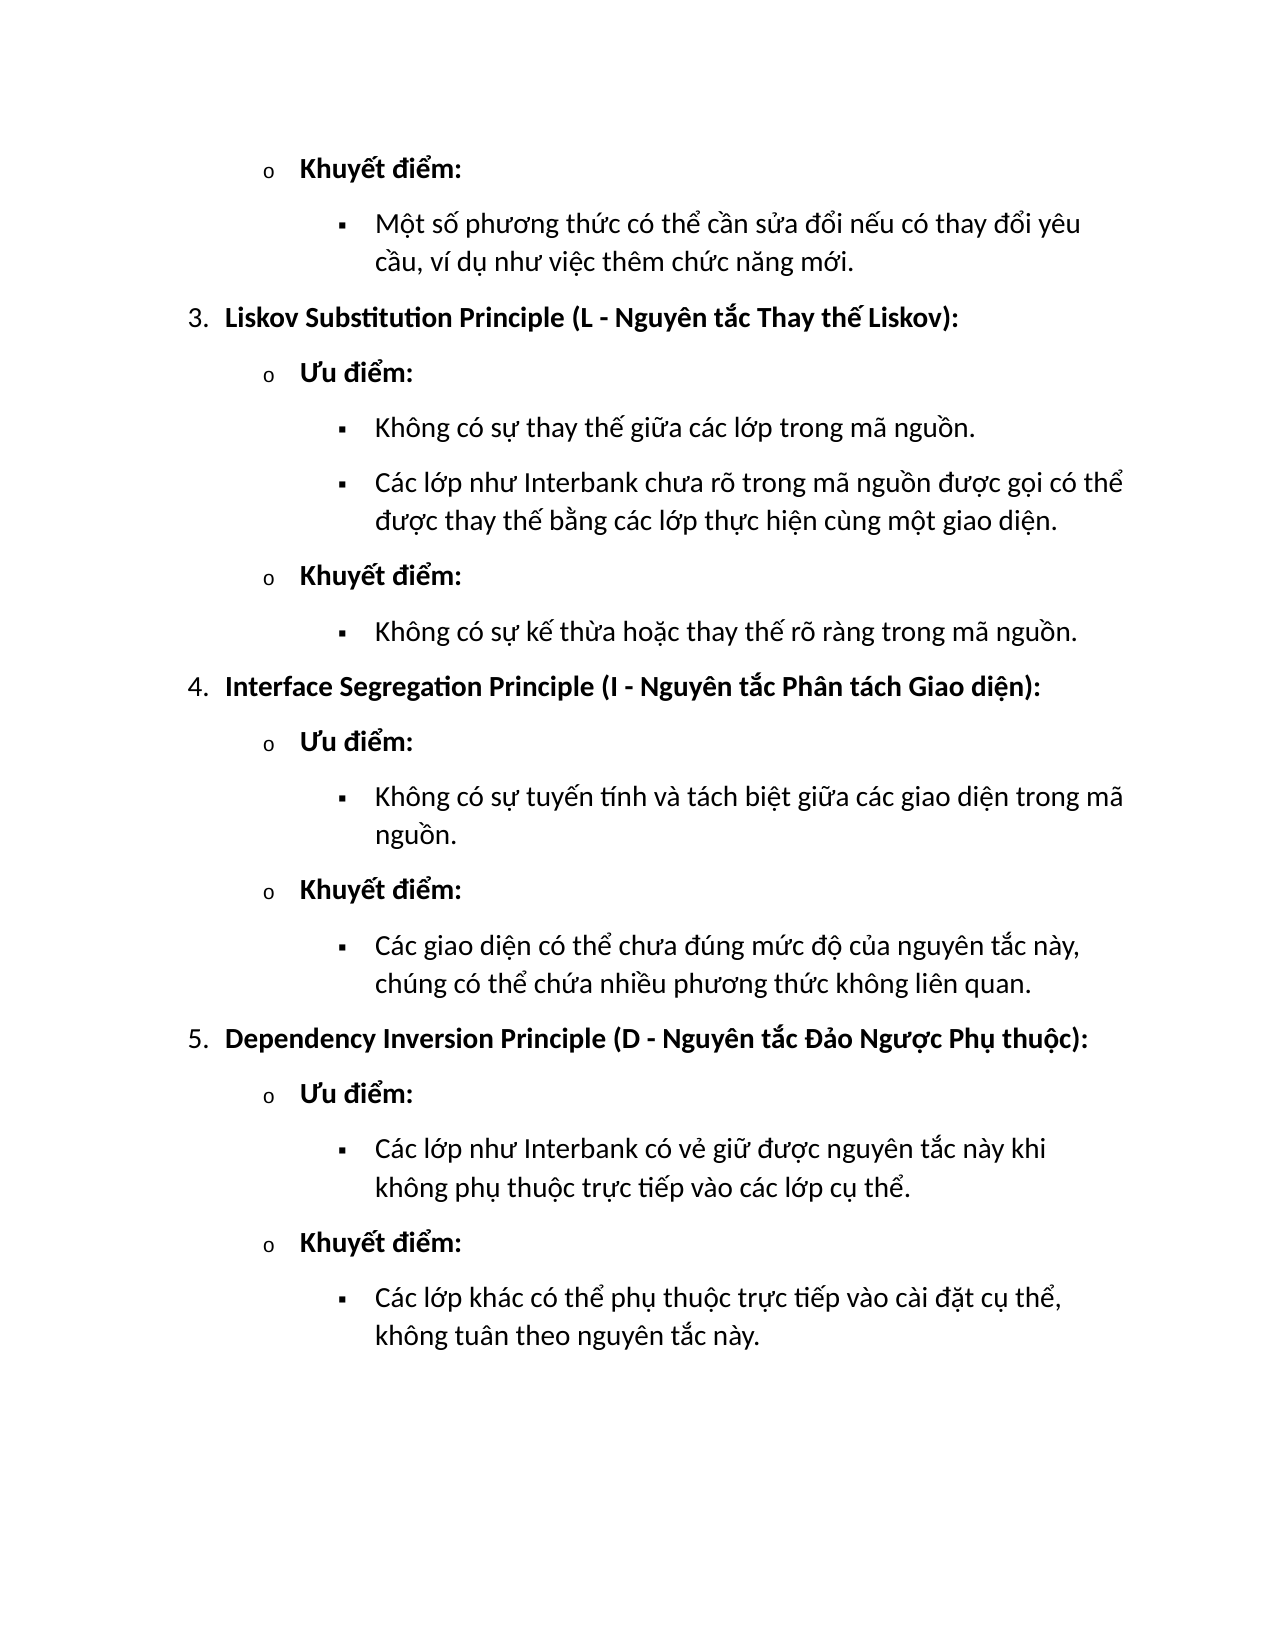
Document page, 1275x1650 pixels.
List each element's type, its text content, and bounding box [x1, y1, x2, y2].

list Khuyết điểm: [262, 1224, 1125, 1259]
list Các giao diện có thể chưa đúng mức độ của nguyên tắc này, chúng có thể chứa nhiều phương thức không liên quan. [337, 927, 1125, 1001]
list Một số phương thức có thể cần sửa đổi nếu có thay đổi yêu cầu, ví dụ như việc thêm chức năng mới. [337, 205, 1125, 279]
list Khuyết điểm: [262, 557, 1125, 593]
list Khuyết điểm: [262, 150, 1125, 186]
list Ưu điểm: [262, 354, 1125, 389]
list Các lớp như Interbank chưa rõ trong mã nguồn được gọi có thể được thay thế bằng các lớp thực hiện cùng một giao diện. [337, 464, 1125, 538]
list Ưu điểm: [262, 1075, 1125, 1111]
list Ưu điểm: [262, 723, 1125, 758]
list Dependency Inversion Principle (D - Nguyên tắc Đảo Ngược Phụ thuộc): [187, 1020, 1125, 1056]
list Các lớp khác có thể phụ thuộc trực tiếp vào cài đặt cụ thể, không tuân theo nguyên tắc này. [337, 1279, 1125, 1353]
list Các lớp như Interbank có vẻ giữ được nguyên tắc này khi không phụ thuộc trực tiếp vào các lớp cụ thể. [337, 1130, 1125, 1204]
list Không có sự thay thế giữa các lớp trong mã nguồn. [337, 409, 1125, 444]
list Khuyết điểm: [262, 871, 1125, 907]
list Không có sự tuyến tính và tách biệt giữa các giao diện trong mã nguồn. [337, 778, 1125, 852]
list Không có sự kế thừa hoặc thay thế rõ ràng trong mã nguồn. [337, 613, 1125, 648]
list Liskov Substitution Principle (L - Nguyên tắc Thay thế Liskov): [187, 299, 1125, 334]
list Interface Segregation Principle (I - Nguyên tắc Phân tách Giao diện): [187, 668, 1125, 703]
